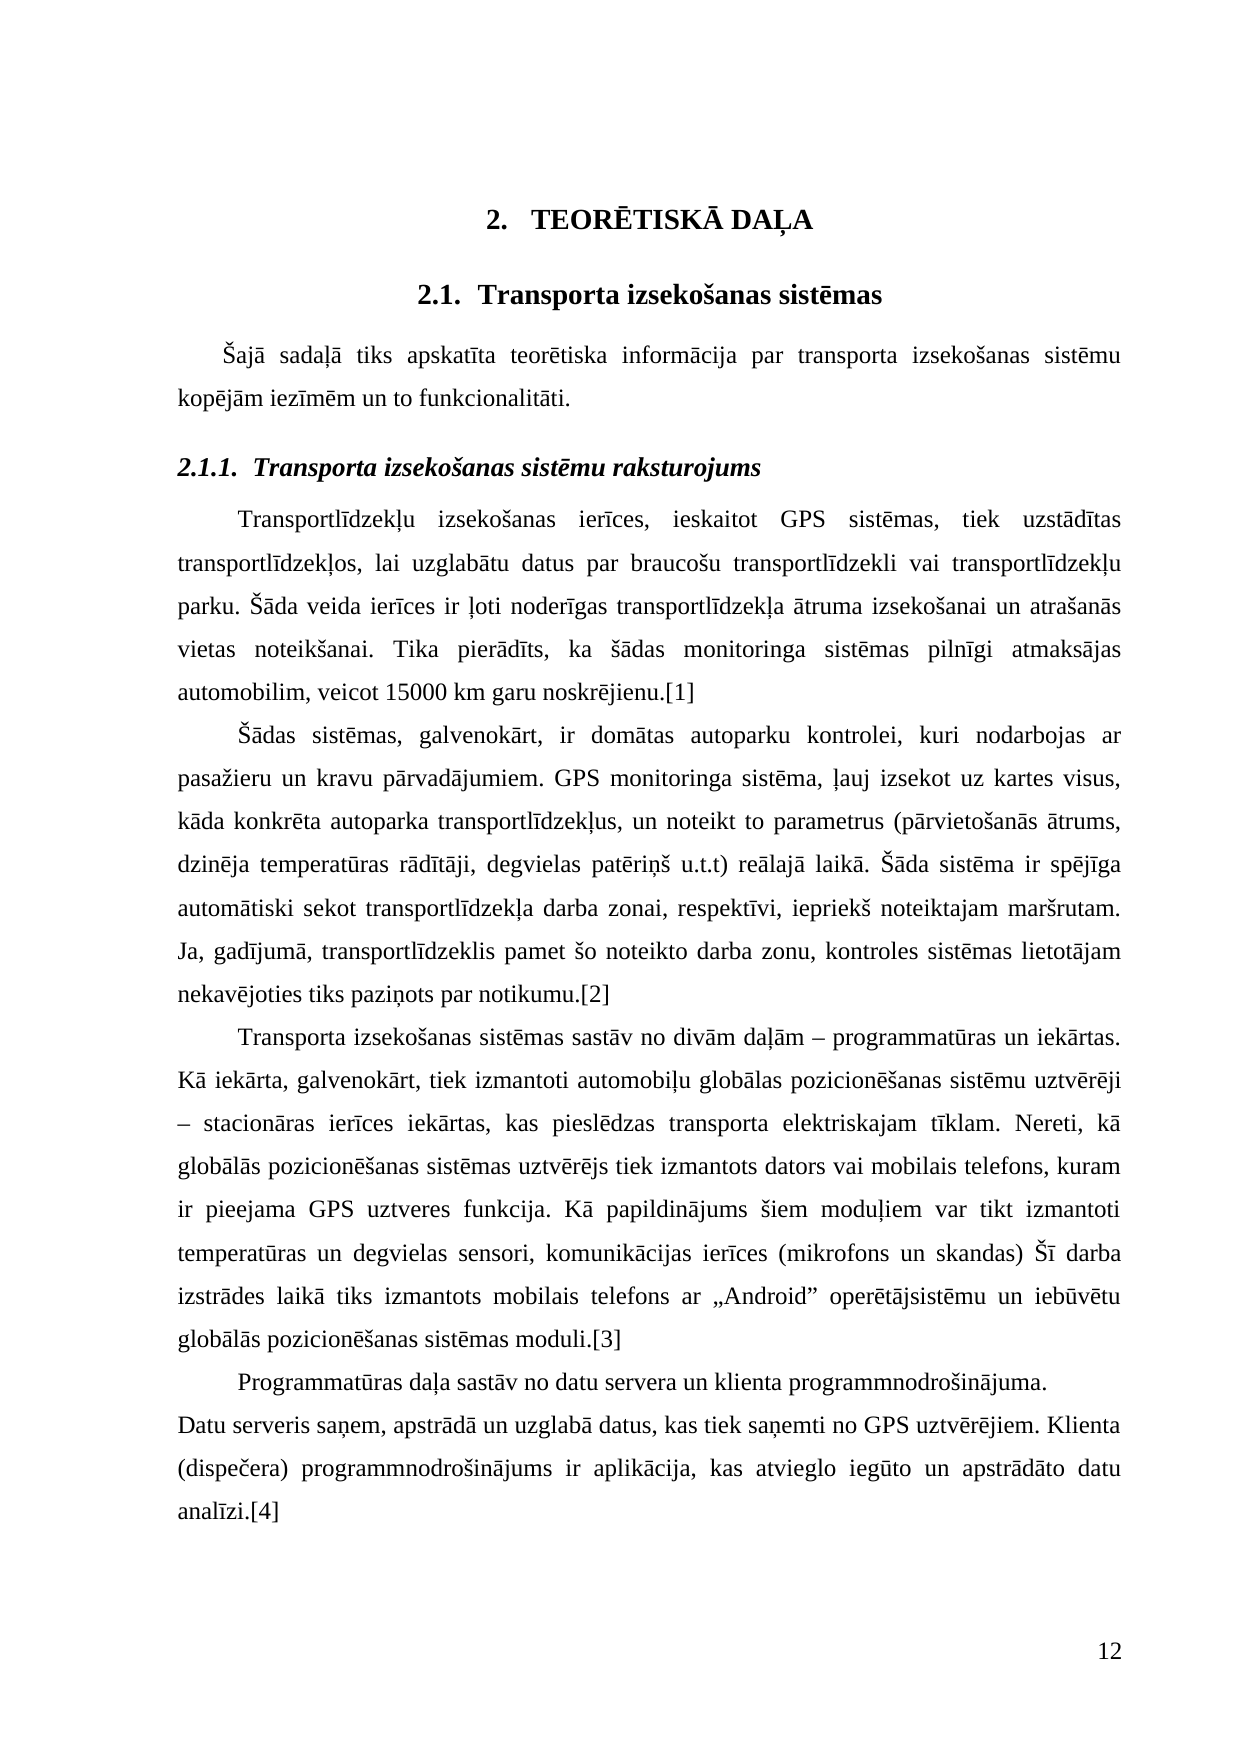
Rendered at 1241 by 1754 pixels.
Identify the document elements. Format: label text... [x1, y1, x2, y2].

text Transportlīdzekļu izsekošanas ierīces, ieskaitot GPS sistēmas, tiek uzstādītas transportlīdzekļos, lai uzglabātu datus par braucošu transportlīdzekli vai transportlīdzekļu parku. Šāda veida ierīces ir ļoti noderīgas transportlīdzekļa ātruma izsekošanai un atrašanās vietas noteikšanai. Tika pierādīts, ka šādas monitoringa sistēmas pilnīgi atmaksājas automobilim, veicot 15000 km garu noskrējienu.[1] [177, 504, 1122, 706]
text Šādas sistēmas, galvenokārt, ir domātas autoparku kontrolei, kuri nodarbojas ar pasažieru un kravu pārvadājumiem. GPS monitoringa sistēma, ļauj izsekot uz kartes visus, kāda konkrēta autoparka transportlīdzekļus, un noteikt to parametrus (pārvietošanās ātrums, dzinēja temperatūras rādītāji, degvielas patēriņš u.t.t) reālajā laikā. Šāda sistēma ir spējīga automātiski sekot transportlīdzekļa darba zonai, respektīvi, iepriekš noteiktajam maršrutam. Ja, gadījumā, transportlīdzeklis pamet šo noteikto darba zonu, kontroles sistēmas lietotājam nekavējoties tiks paziņots par notikumu.[2] [177, 720, 1122, 1008]
text Šajā sadaļā tiks apskatīta teorētiska informācija par transporta izsekošanas sistēmu kopējām iezīmēm un to funkcionalitāti. [177, 340, 1122, 412]
text Datu serveris saņem, apstrādā un uzglabā datus, kas tiek saņemti no GPS uztvērējiem. Klienta (dispečera) programmnodrošinājums ir aplikācija, kas atvieglo iegūto un apstrādāto datu analīzi.[4] [177, 1410, 1122, 1525]
subtitle Transporta izsekošanas sistēmas [177, 277, 1122, 311]
text Programmatūras daļa sastāv no datu servera un klienta programmnodrošinājuma. [177, 1367, 1122, 1396]
subtitle TEORĒTISKĀ DAĻA [177, 202, 1122, 236]
text Transporta izsekošanas sistēmas sastāv no divām daļām – programmatūras un iekārtas. Kā iekārta, galvenokārt, tiek izmantoti automobiļu globālas pozicionēšanas sistēmu uztvērēji – stacionāras ierīces iekārtas, kas pieslēdzas transporta elektriskajam tīklam. Nereti, kā globālās pozicionēšanas sistēmas uztvērējs tiek izmantots dators vai mobilais telefons, kuram ir pieejama GPS uztveres funkcija. Kā papildinājums šiem moduļiem var tikt izmantoti temperatūras un degvielas sensori, komunikācijas ierīces (mikrofons un skandas) Šī darba izstrādes laikā tiks izmantots mobilais telefons ar „Android” operētājsistēmu un iebūvētu globālās pozicionēšanas sistēmas moduli.[3] [177, 1022, 1122, 1353]
subtitle Transporta izsekošanas sistēmu raksturojums [177, 452, 1122, 483]
